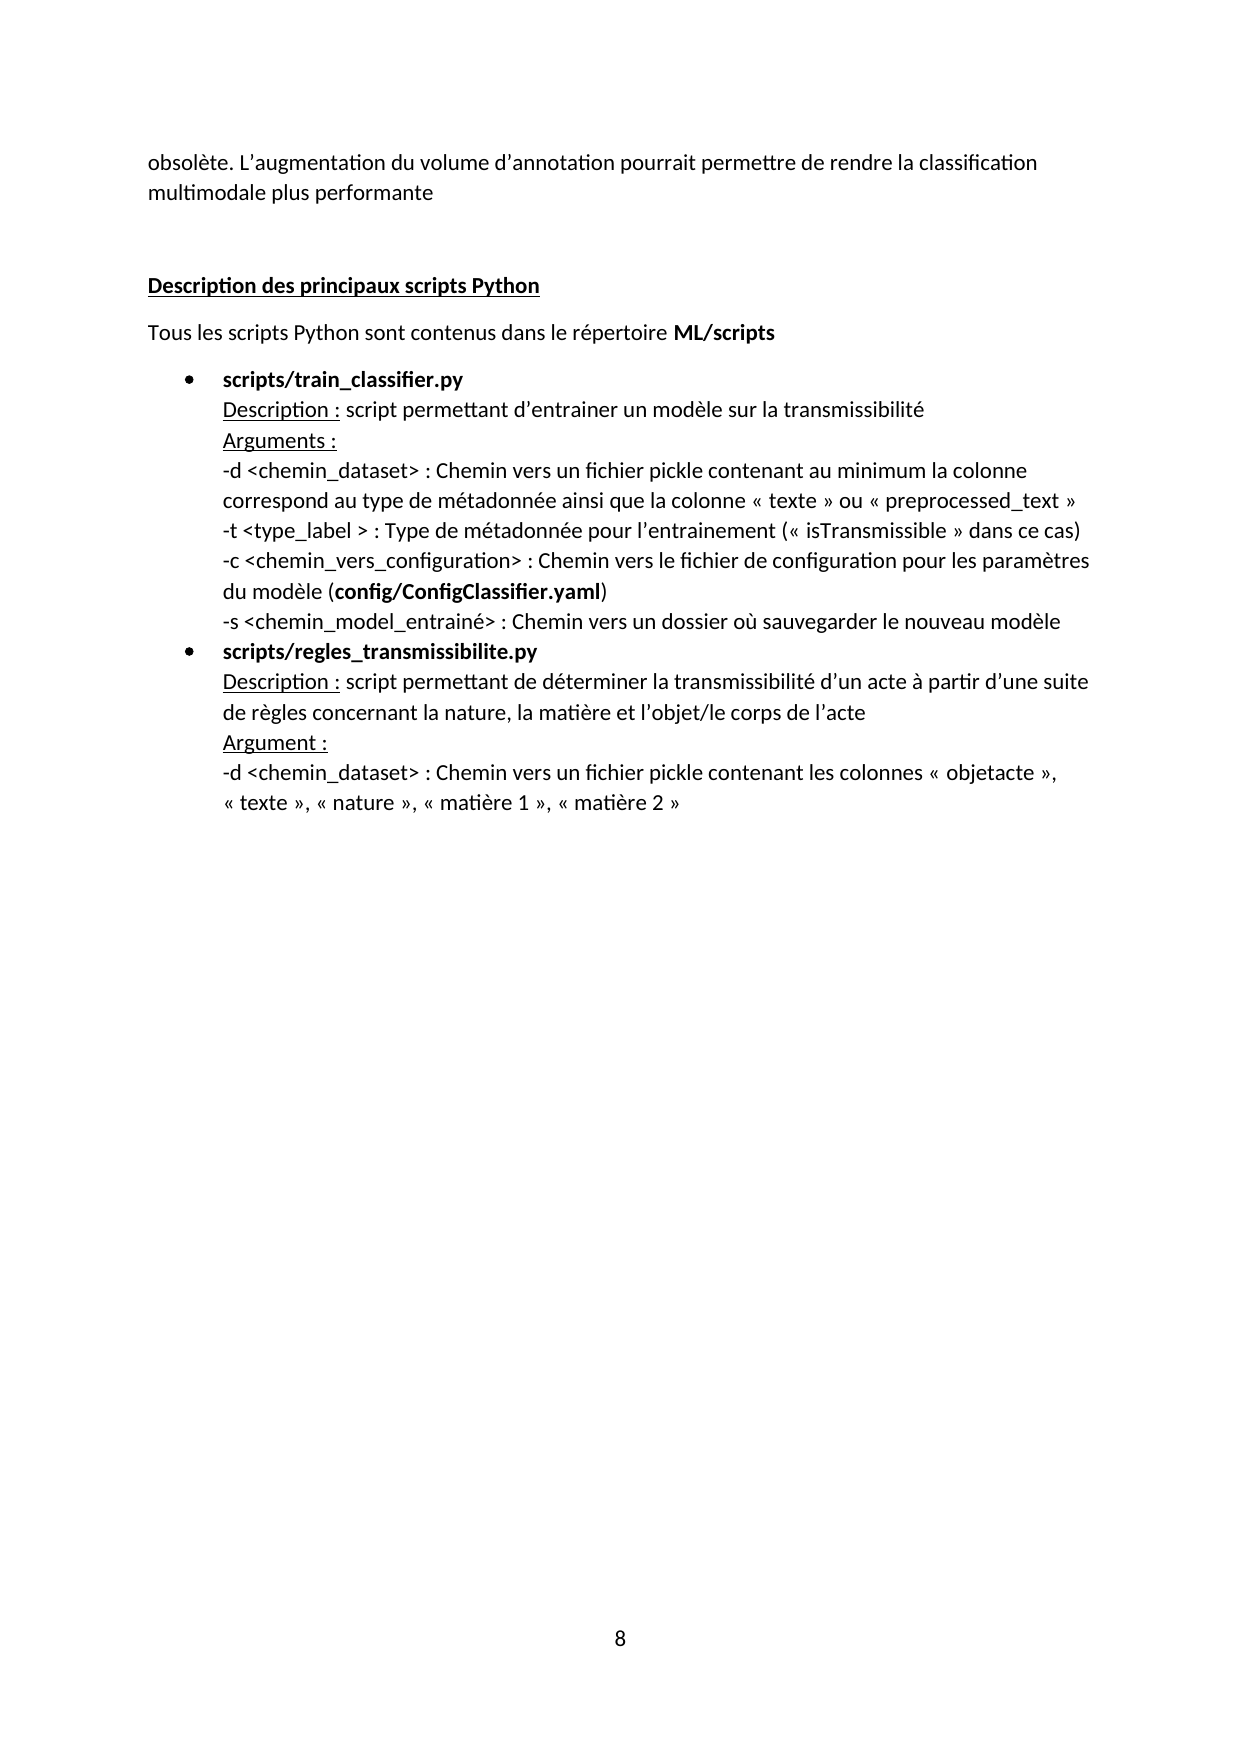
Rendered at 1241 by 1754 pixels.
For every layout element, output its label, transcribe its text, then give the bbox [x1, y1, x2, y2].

list scripts/regles_transmissibilite.py [185, 637, 1093, 665]
list scripts/train_classifier.py [185, 365, 1093, 393]
list -c <chemin_vers_configuration> : Chemin vers le fichier de configuration pour les paramètres du modèle (config/ConfigClassifier.yaml) [223, 547, 1093, 605]
list -d <chemin_dataset> : Chemin vers un fichier pickle contenant les colonnes « objetacte », « texte », « nature », « matière 1 », « matière 2 » [223, 758, 1093, 816]
list Argument : [223, 728, 1093, 756]
list Description : script permettant d’entrainer un modèle sur la transmissibilité [223, 396, 1093, 423]
text Tous les scripts Python sont contenus dans le répertoire ML/scripts [148, 318, 1093, 346]
text Description des principaux scripts Python [148, 272, 1093, 299]
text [148, 148, 1093, 206]
list -t <type_label > : Type de métadonnée pour l’entrainement (« isTransmissible » dans ce cas) [223, 516, 1093, 544]
list -d <chemin_dataset> : Chemin vers un fichier pickle contenant au minimum la colonne correspond au type de métadonnée ainsi que la colonne « texte » ou « preprocessed_text » [223, 456, 1093, 514]
list -s <chemin_model_entrainé> : Chemin vers un dossier où sauvegarder le nouveau modèle [223, 607, 1093, 635]
list Description : script permettant de déterminer la transmissibilité d’un acte à partir d’une suite de règles concernant la nature, la matière et l’objet/le corps de l’acte [223, 667, 1093, 726]
list Arguments : [223, 426, 1093, 454]
